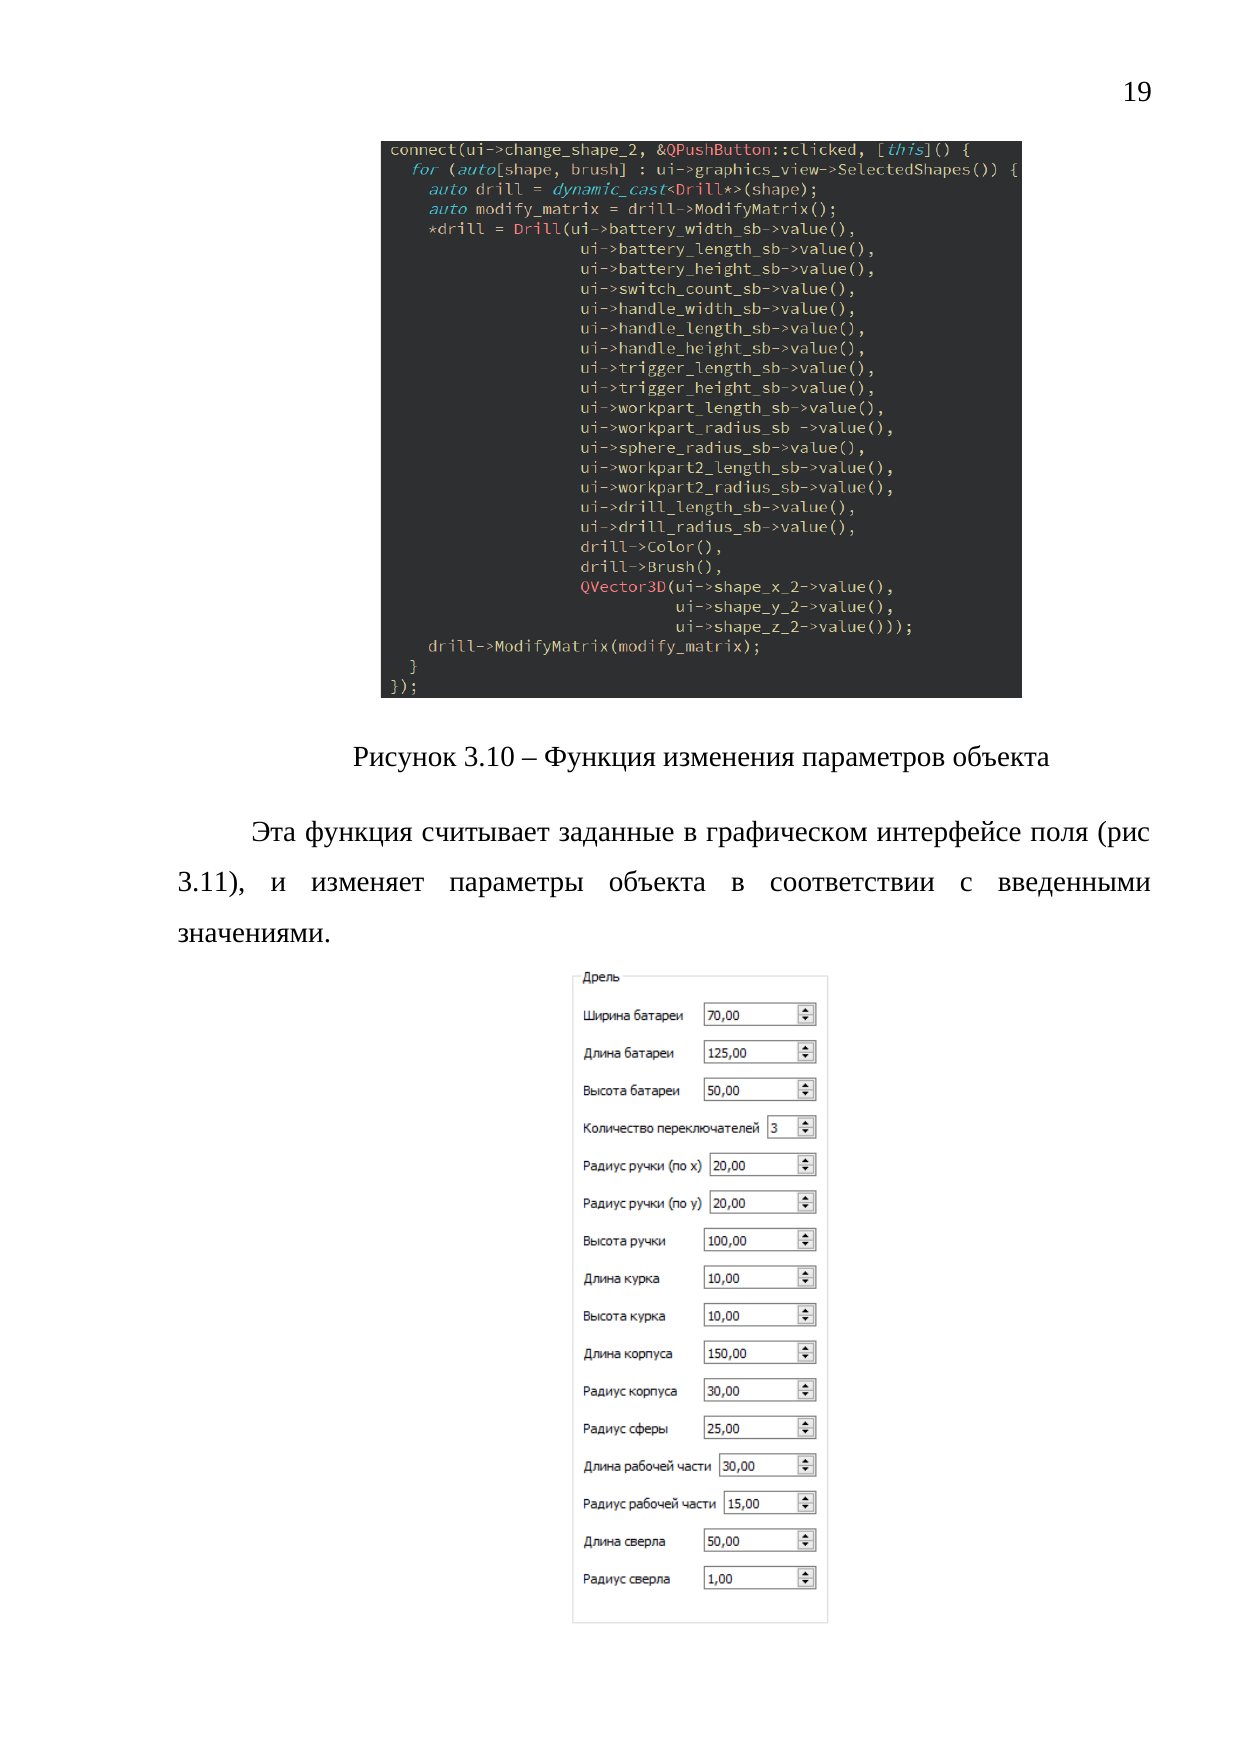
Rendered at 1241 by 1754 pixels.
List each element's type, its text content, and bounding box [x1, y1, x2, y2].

picture [380, 141, 1022, 698]
text Рисунок 3.10 – Функция изменения параметров объекта [177, 739, 1152, 772]
picture [570, 965, 833, 1627]
text Эта функция считывает заданные в графическом интерфейсе поля (рис 3.11), и изменяет параметры объекта в соответствии с введенными значениями. [177, 814, 1152, 948]
